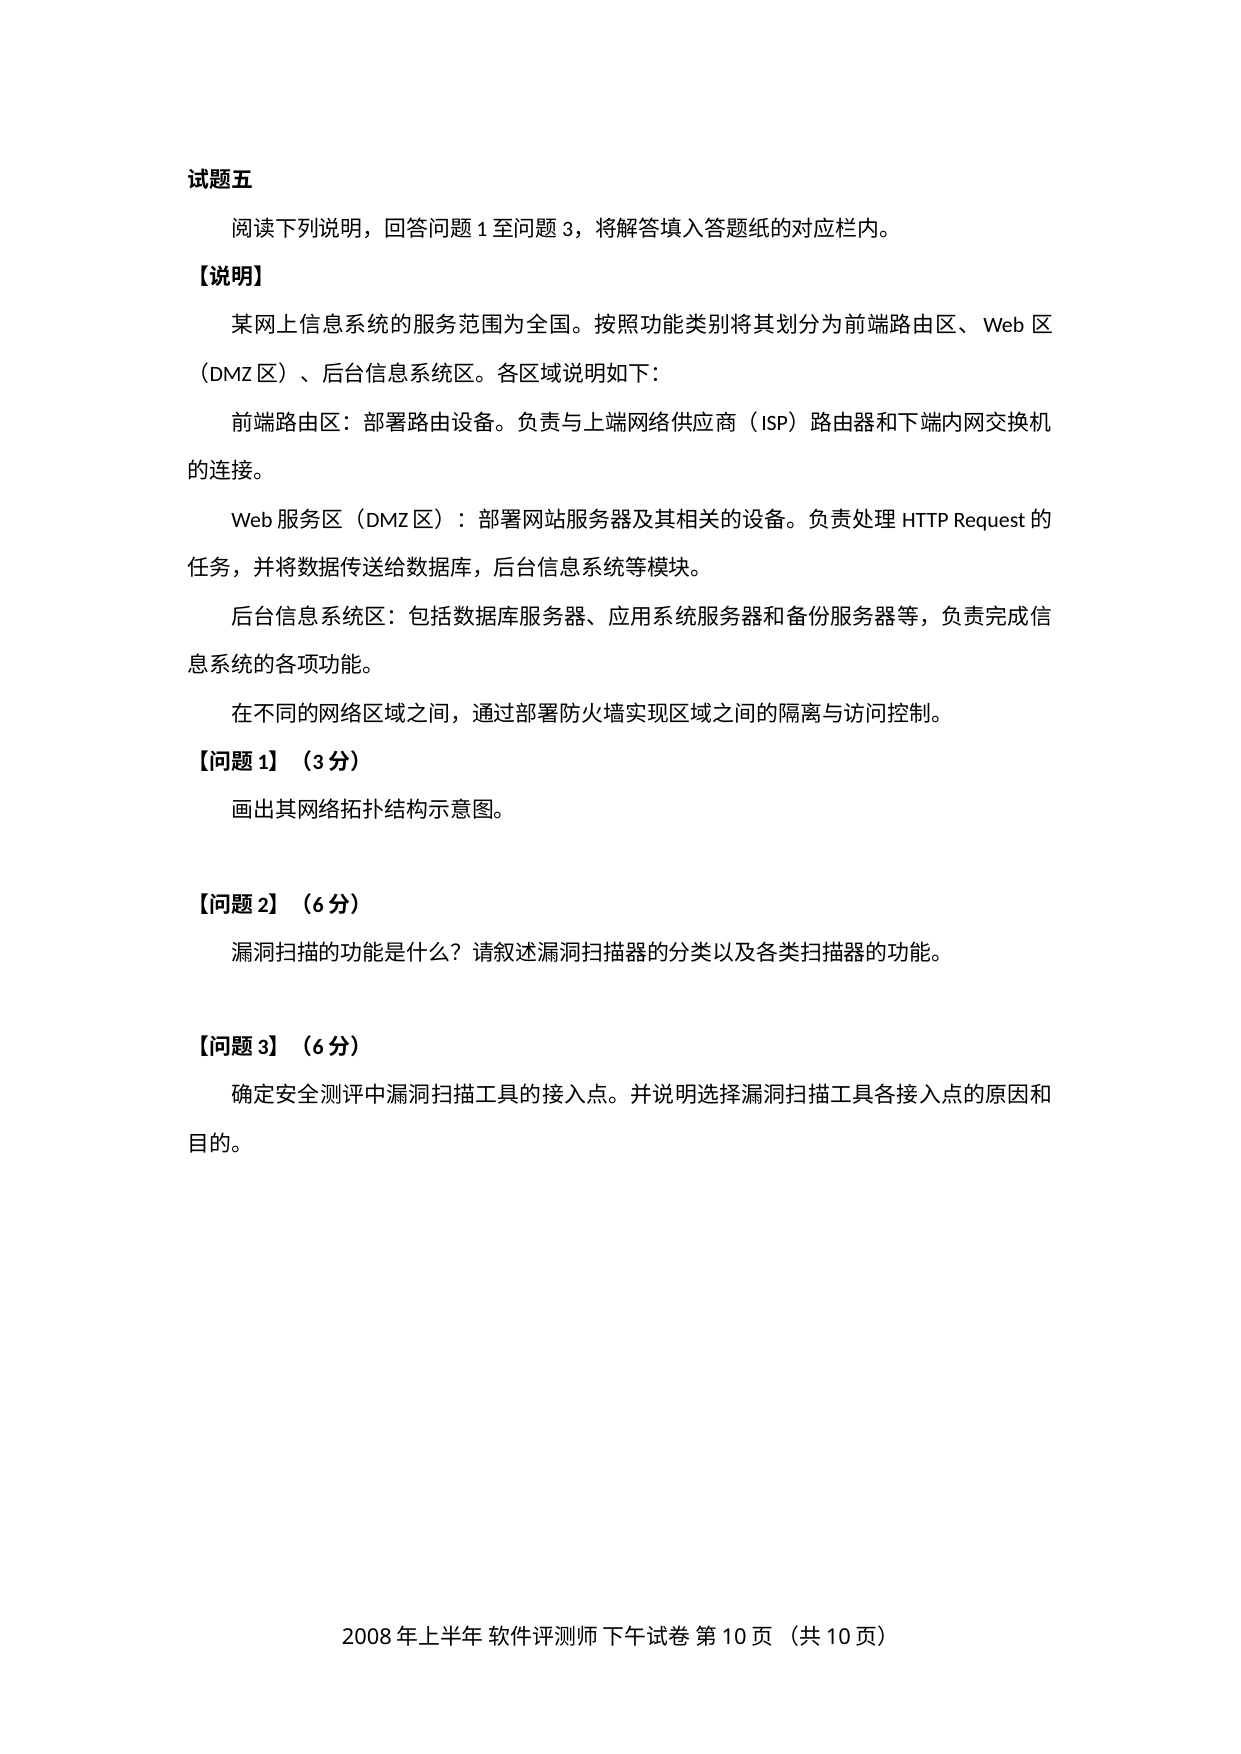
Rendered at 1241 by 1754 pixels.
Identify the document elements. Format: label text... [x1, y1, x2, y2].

text 后台信息系统区：包括数据库服务器、应用系统服务器和备份服务器等，负责完成信息系统的各项功能。 [187, 598, 1053, 679]
text 【问题2】（6分） [187, 886, 1053, 919]
text 【问题1】（3分） [187, 744, 1053, 776]
text Web 服务区（DMZ区）：部署网站服务器及其相关的设备。负责处理HTTP Request 的任务，并将数据传送给数据库，后台信息系统等模块。 [187, 501, 1053, 582]
text 【说明】 [187, 259, 1053, 291]
text 【问题3】（6分） [187, 1029, 1053, 1061]
text 阅读下列说明，回答问题1至问题3，将解答填入答题纸的对应栏内。 [187, 210, 1053, 243]
text 试题五 [187, 162, 1053, 194]
text 画出其网络拓扑结构示意图。 [187, 792, 1053, 824]
text 确定安全测评中漏洞扫描工具的接入点。并说明选择漏洞扫描工具各接入点的原因和目的。 [187, 1077, 1053, 1158]
text 某网上信息系统的服务范围为全国。按照功能类别将其划分为前端路由区、Web 区（DMZ区）、后台信息系统区。各区域说明如下： [187, 307, 1053, 388]
text 前端路由区：部署路由设备。负责与上端网络供应商（ISP）路由器和下端内网交换机的连接。 [187, 404, 1053, 485]
text 在不同的网络区域之间，通过部署防火墙实现区域之间的隔离与访问控制。 [187, 695, 1053, 728]
text 漏洞扫描的功能是什么？请叙述漏洞扫描器的分类以及各类扫描器的功能。 [187, 934, 1053, 967]
